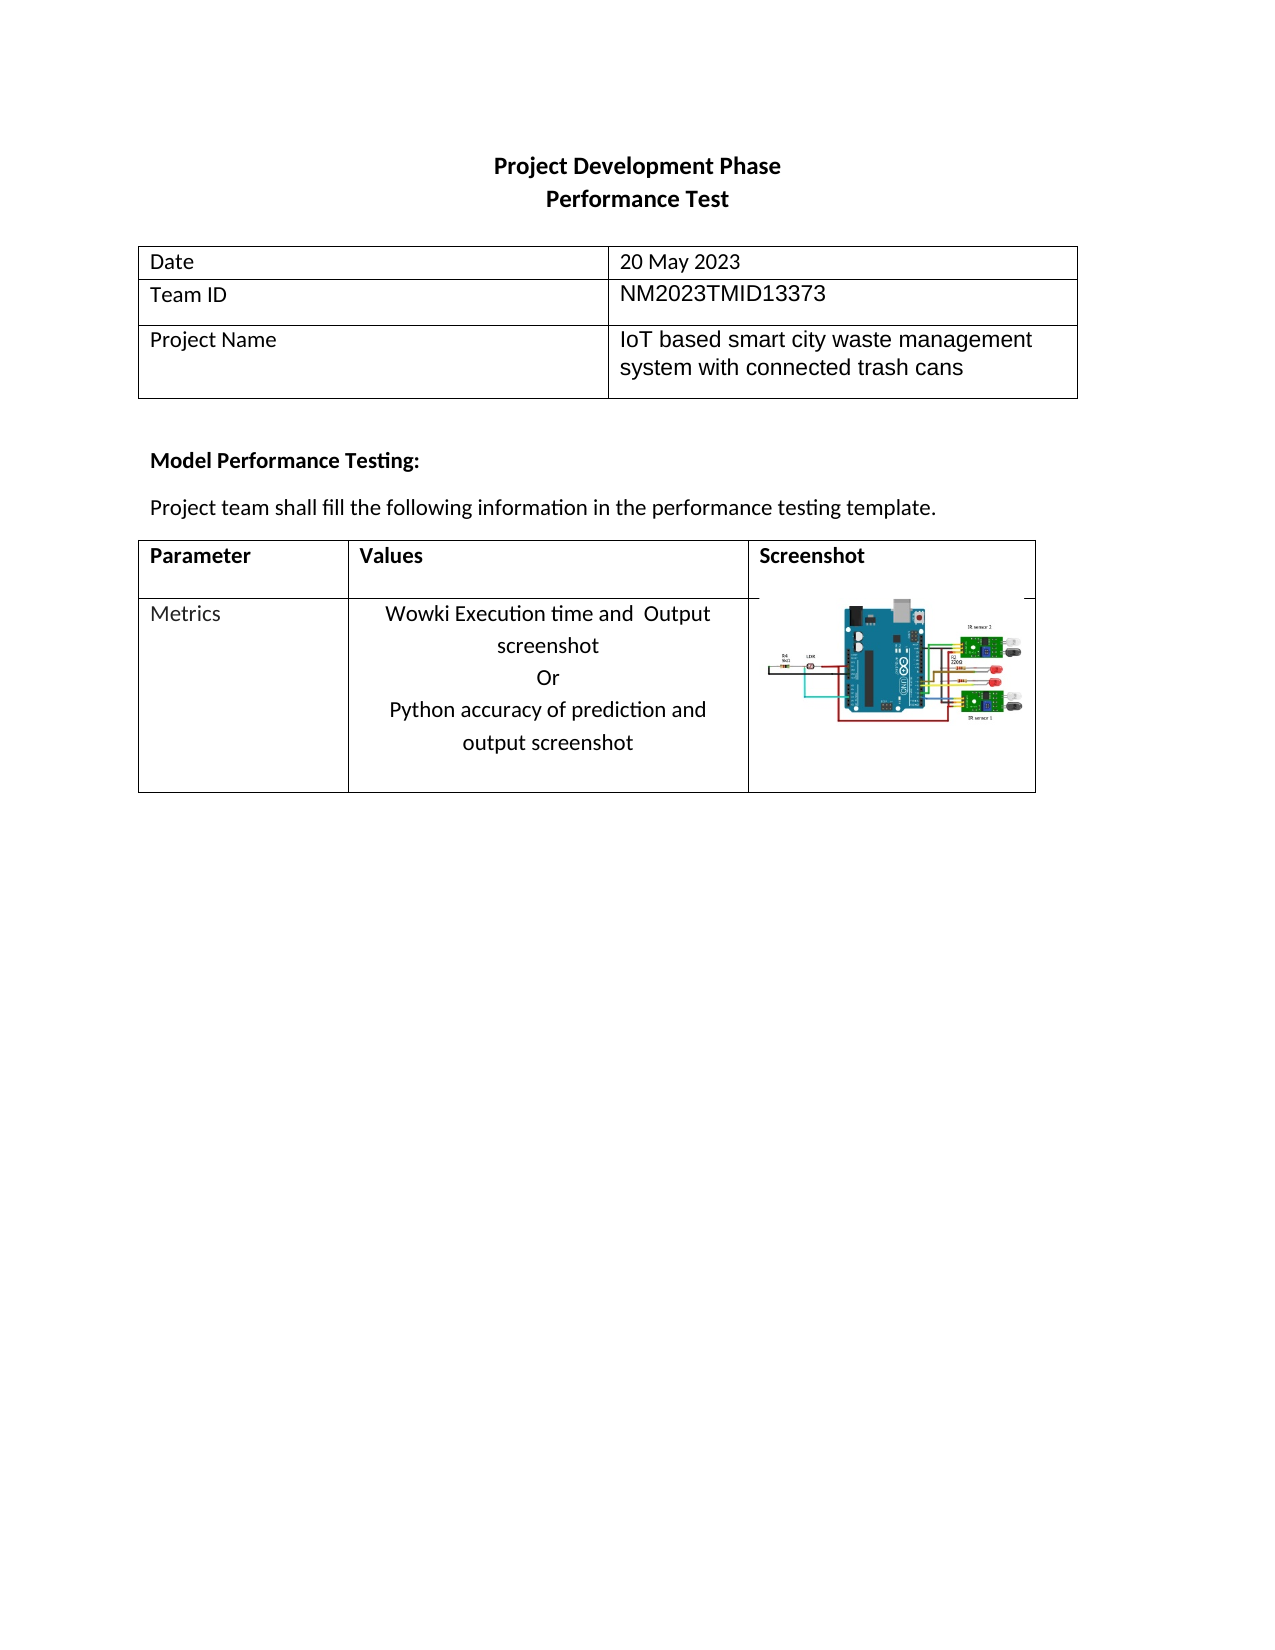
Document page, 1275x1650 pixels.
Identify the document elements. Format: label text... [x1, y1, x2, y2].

table_cell [749, 599, 1035, 792]
table_header Date [139, 247, 608, 279]
table_cell Project Name [139, 326, 608, 398]
table_cell Team ID [139, 280, 608, 324]
table_header Values [349, 541, 748, 598]
table_cell NM2023TMID13373 [609, 280, 1077, 324]
text Project Development Phase [150, 150, 1125, 181]
table_cell Metrics [139, 599, 348, 792]
table_cell Wowki Execution time and Output screenshot Or Python accuracy of prediction and output screenshot [349, 599, 748, 792]
table_cell IoT based smart city waste management system with connected trash cans [609, 326, 1077, 398]
text Project team shall fill the following information in the performance testing template. [150, 493, 1125, 521]
text Model Performance Testing: [150, 446, 1125, 474]
table_header Parameter [139, 541, 348, 598]
table_header 20 May 2023 [609, 247, 1077, 279]
text Performance Test [150, 183, 1125, 213]
picture [759, 598, 1025, 726]
table_header Screenshot [749, 541, 1035, 598]
